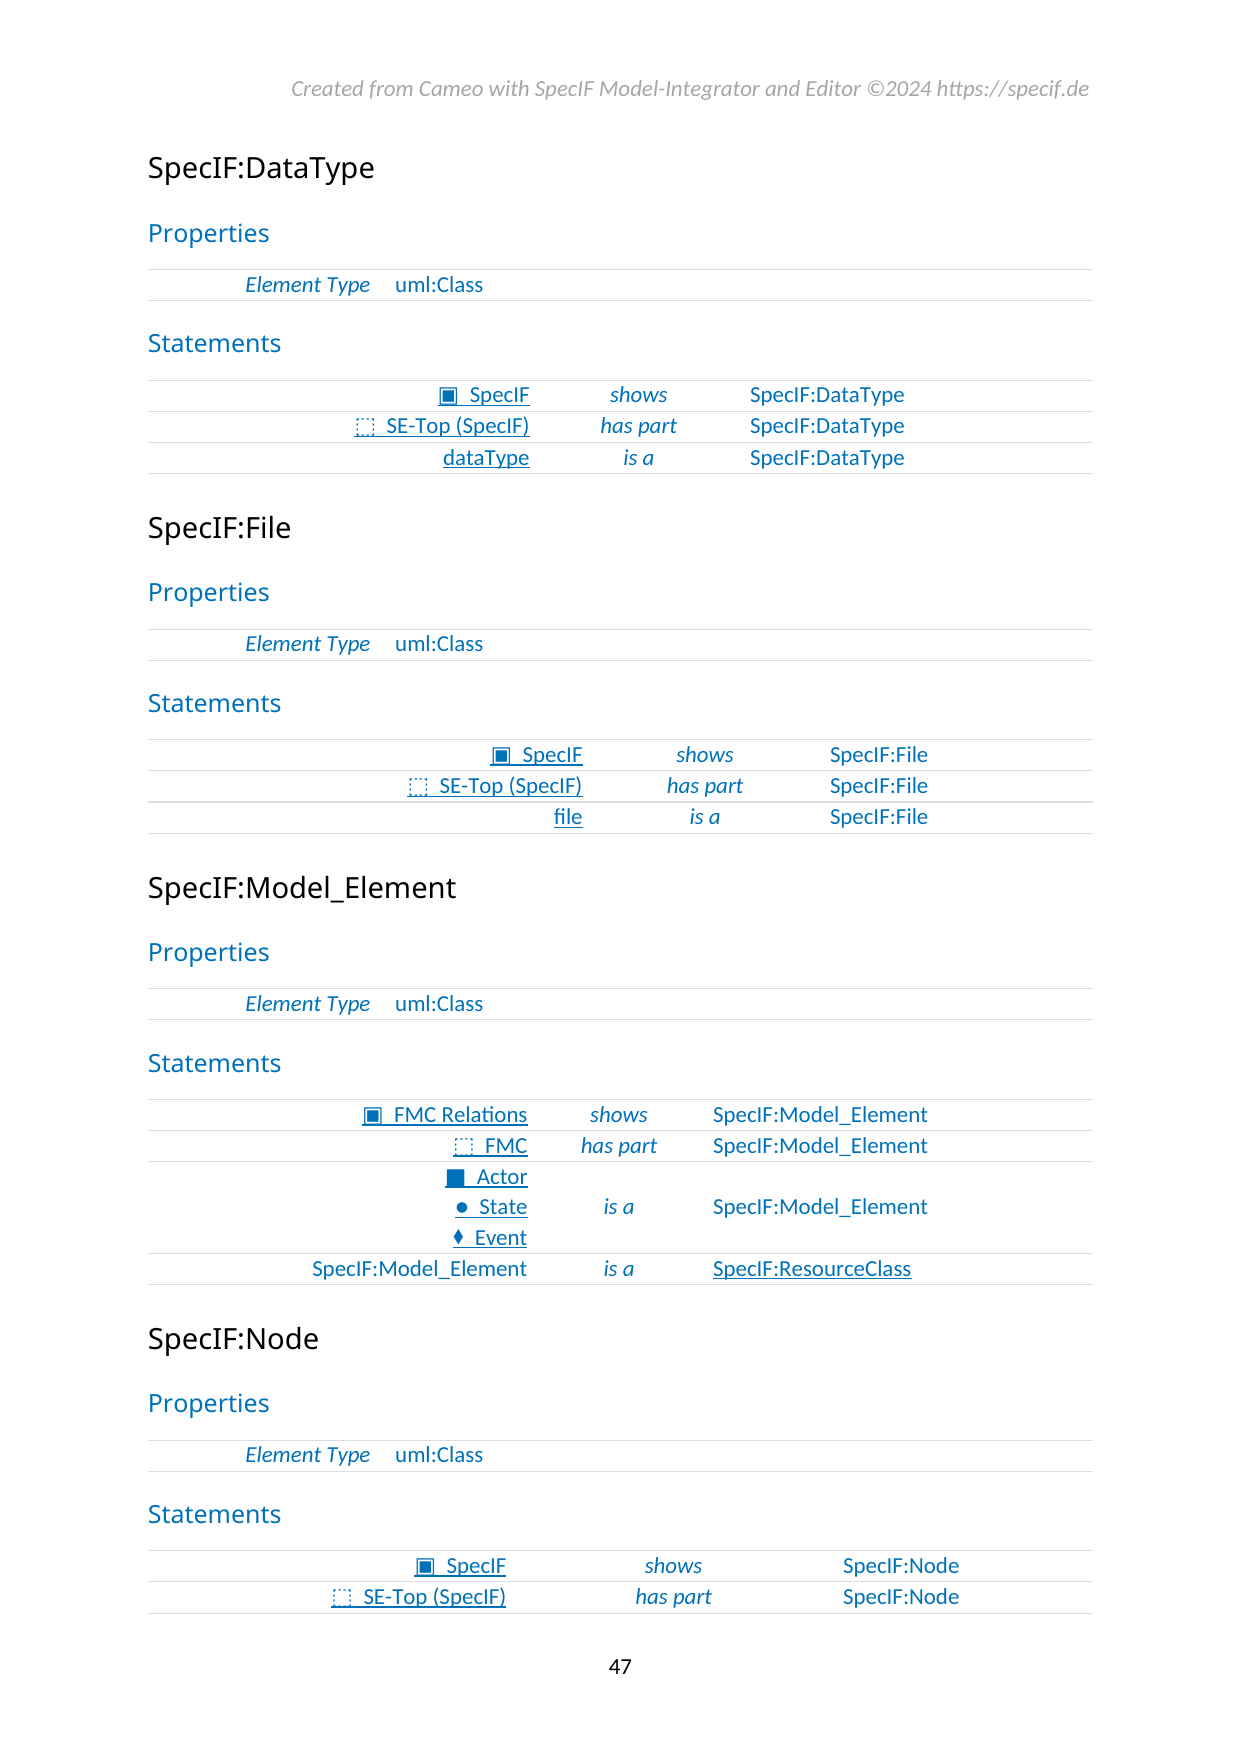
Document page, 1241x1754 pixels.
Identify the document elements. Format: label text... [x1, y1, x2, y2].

table_cell is a [594, 803, 818, 833]
table_cell SpecIF:File [819, 803, 1093, 833]
subtitle Properties [148, 1386, 1093, 1420]
table_cell has part [539, 1131, 702, 1161]
table_cell SpecIF:Model_Element [702, 1131, 1093, 1161]
table_header ▣ SpecIF [148, 740, 594, 770]
table_header Element Type [148, 1441, 384, 1471]
table_header SpecIF:Model_Element [702, 1100, 1093, 1130]
subtitle Properties [148, 575, 1093, 609]
table_header shows [541, 381, 739, 411]
table_cell SpecIF:Model_Element [702, 1162, 1093, 1253]
subtitle SpecIF:DataType [148, 148, 1093, 187]
subtitle Statements [148, 686, 1093, 720]
subtitle Properties [148, 935, 1093, 969]
table_cell ■ Actor ● State ⬧ Event [148, 1162, 538, 1253]
table_header uml:Class [384, 270, 1093, 300]
subtitle Statements [148, 326, 1093, 360]
table_cell has part [518, 1582, 832, 1612]
table_cell ⬚ SE-Top (SpecIF) [148, 412, 541, 442]
table_header Element Type [148, 989, 384, 1019]
table_header Element Type [148, 630, 384, 660]
subtitle SpecIF:Node [148, 1318, 1093, 1358]
table_cell SpecIF:DataType [739, 443, 1093, 473]
subtitle SpecIF:File [148, 507, 1093, 547]
table_header shows [539, 1100, 702, 1130]
table_header ▣ SpecIF [148, 1551, 518, 1581]
table_cell ⬚ FMC [148, 1131, 538, 1161]
table_cell is a [539, 1162, 702, 1253]
table_cell is a [541, 443, 739, 473]
table_header ▣ SpecIF [148, 381, 541, 411]
subtitle Properties [148, 215, 1093, 249]
table_cell SpecIF:File [819, 771, 1093, 801]
table_header SpecIF:Node [832, 1551, 1093, 1581]
table_cell has part [541, 412, 739, 442]
table_header shows [518, 1551, 832, 1581]
subtitle Statements [148, 1045, 1093, 1079]
table_cell has part [594, 771, 818, 801]
subtitle SpecIF:Model_Element [148, 867, 1093, 907]
table_header SpecIF:File [819, 740, 1093, 770]
table_cell ⬚ SE-Top (SpecIF) [148, 771, 594, 801]
table_cell dataType [148, 443, 541, 473]
table_header uml:Class [384, 1441, 1093, 1471]
table_header Element Type [148, 270, 384, 300]
table_header shows [594, 740, 818, 770]
subtitle Statements [148, 1497, 1093, 1531]
table_cell SpecIF:ResourceClass [702, 1254, 1093, 1284]
table_cell SpecIF:DataType [739, 412, 1093, 442]
table_header SpecIF:DataType [739, 381, 1093, 411]
table_cell SpecIF:Model_Element [148, 1254, 538, 1284]
table_header uml:Class [384, 989, 1093, 1019]
table_cell ⬚ SE-Top (SpecIF) [148, 1582, 518, 1612]
table_header ▣ FMC Relations [148, 1100, 538, 1130]
table_header uml:Class [384, 630, 1093, 660]
table_cell SpecIF:Node [832, 1582, 1093, 1612]
table_cell file [148, 803, 594, 833]
table_cell is a [539, 1254, 702, 1284]
